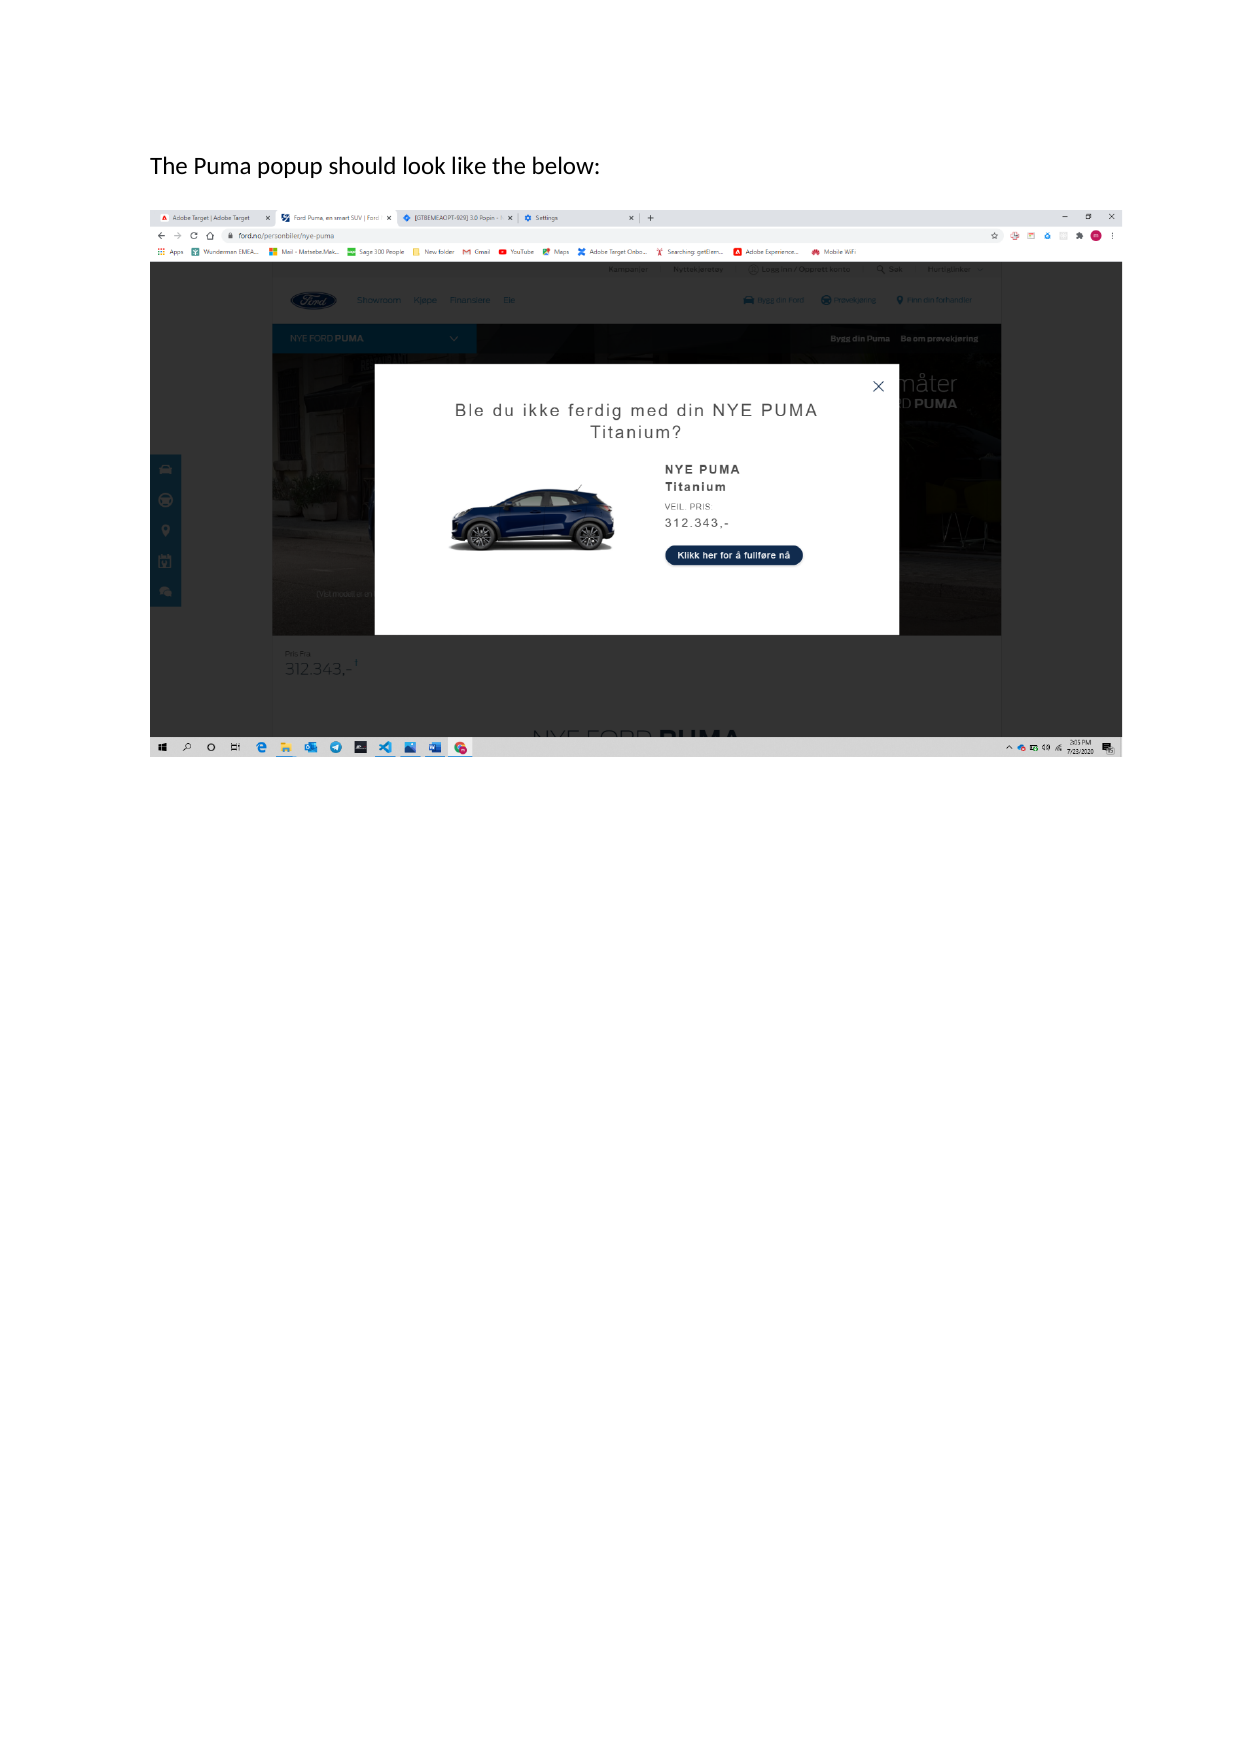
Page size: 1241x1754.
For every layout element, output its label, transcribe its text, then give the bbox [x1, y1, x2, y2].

picture [150, 210, 1123, 757]
text The Puma popup should look like the below: [150, 150, 1090, 181]
